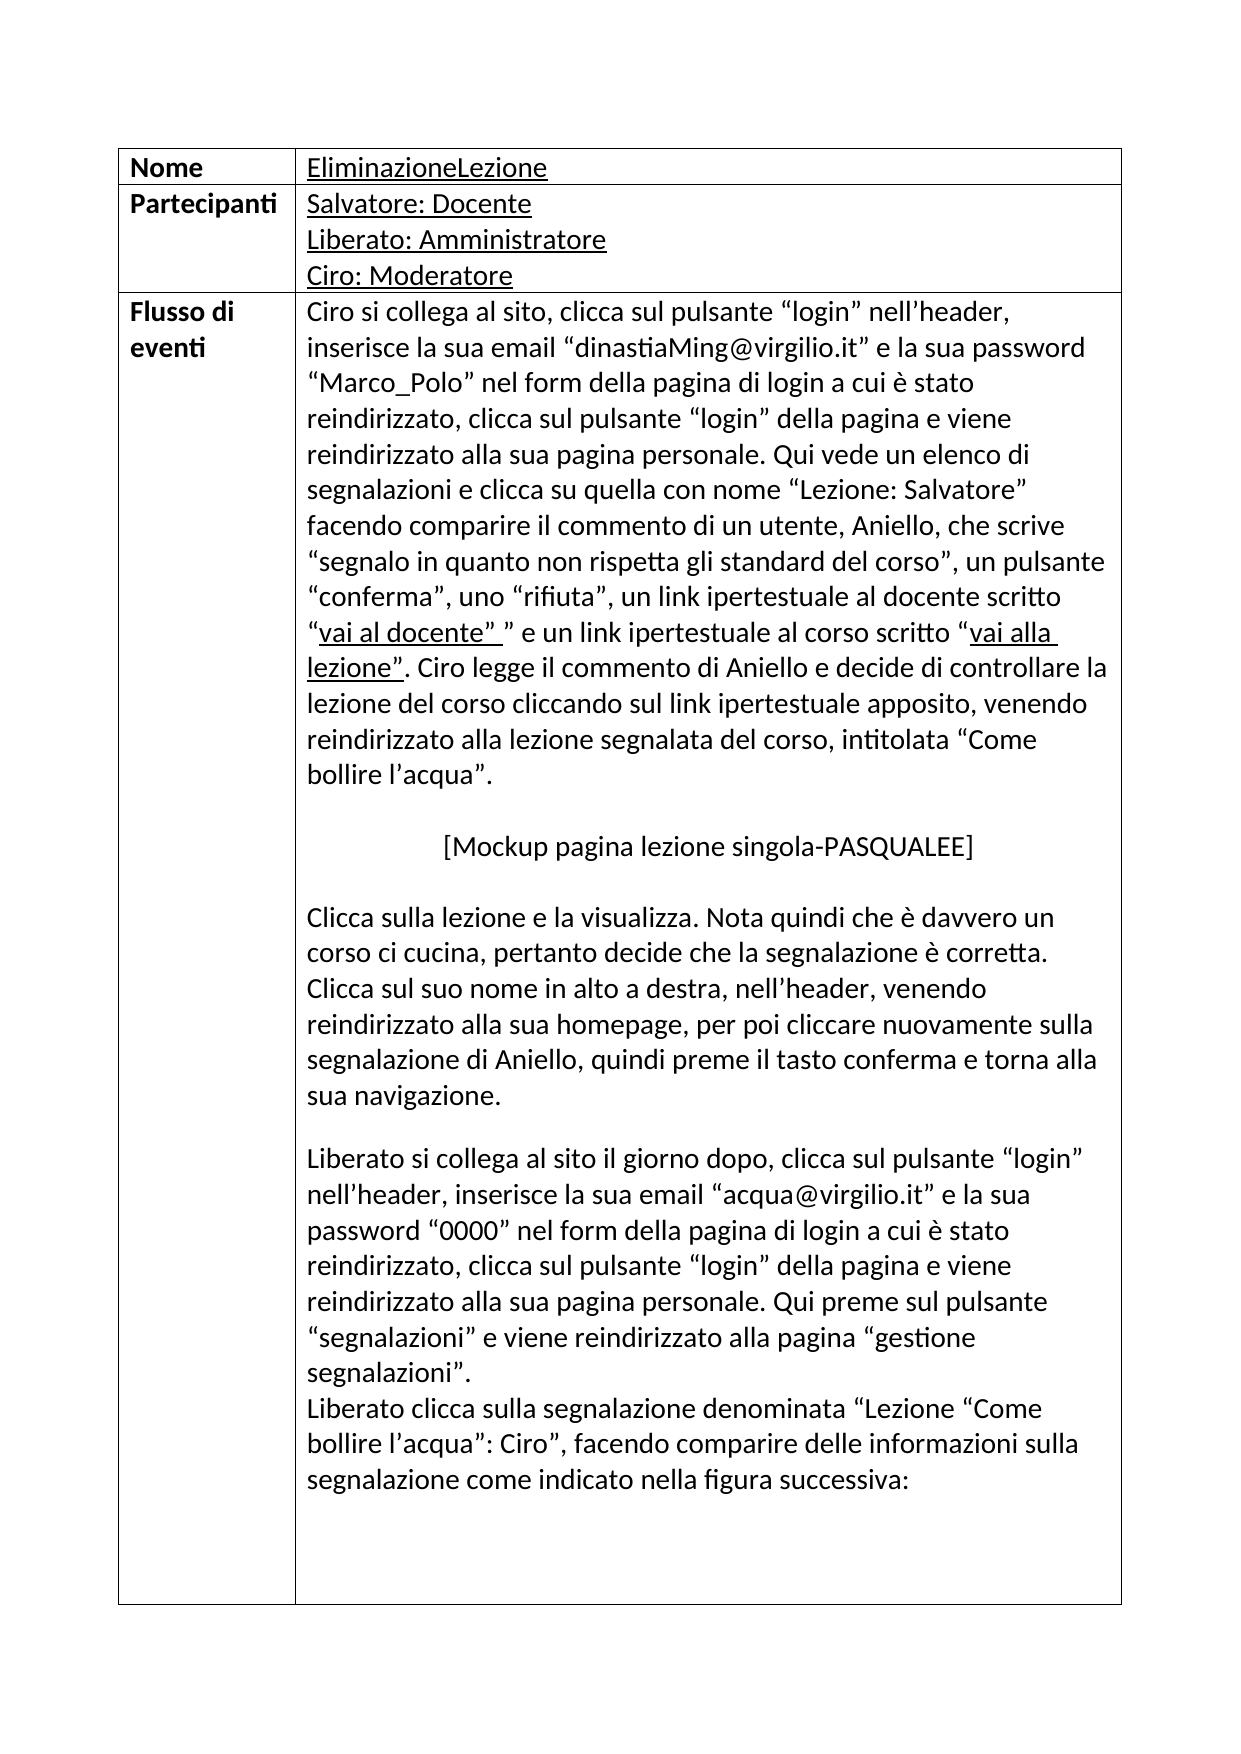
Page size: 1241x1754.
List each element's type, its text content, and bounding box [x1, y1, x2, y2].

table_header EliminazioneLezione [296, 149, 1121, 184]
table_header Nome [119, 149, 295, 184]
table_cell Flusso di eventi [119, 293, 295, 1604]
table_cell Salvatore: Docente Liberato: Amministratore Ciro: Moderatore [296, 185, 1121, 292]
table_cell Partecipanti [119, 185, 295, 292]
